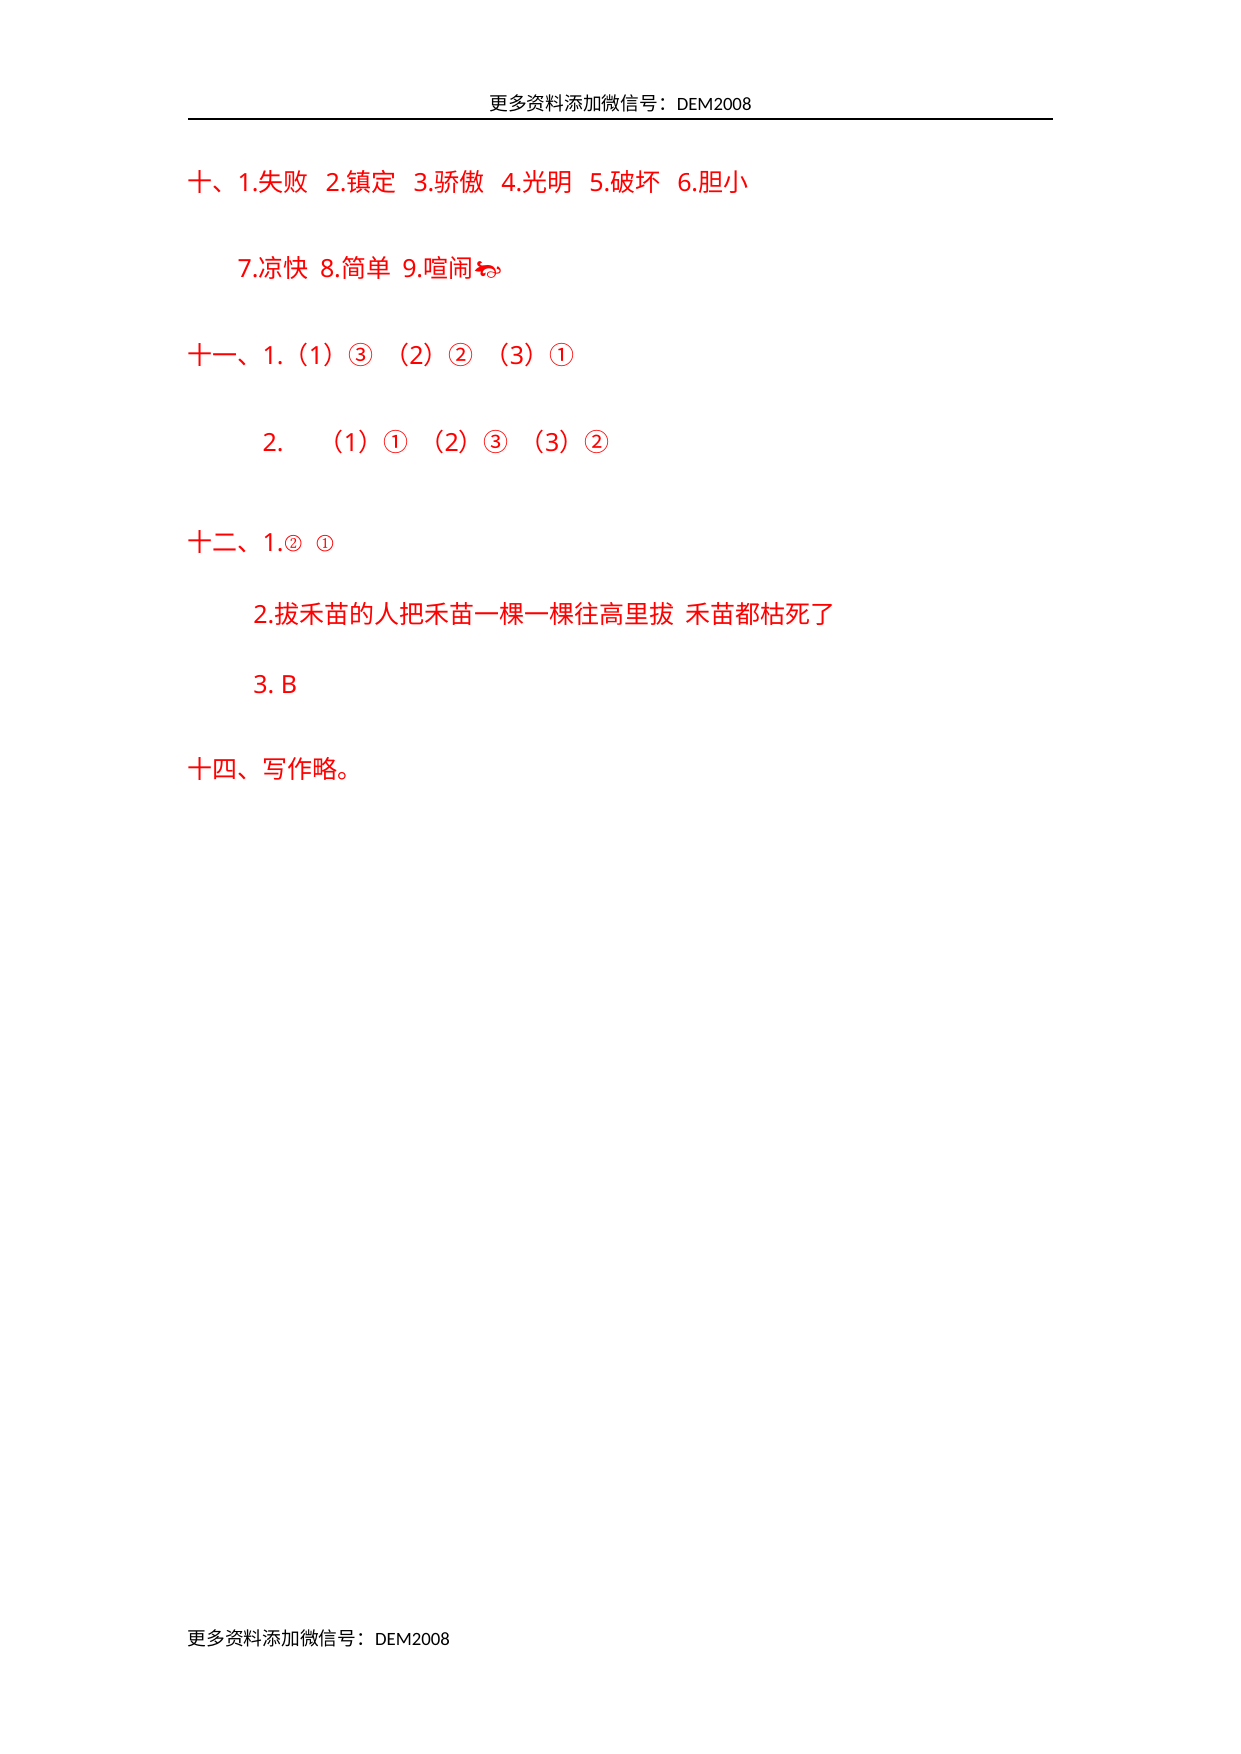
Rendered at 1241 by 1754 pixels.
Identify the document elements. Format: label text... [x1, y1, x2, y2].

text 十一、1.（1）③ （2）② （3）① [187, 336, 1053, 372]
list （1）① （2）③ （3）② [187, 408, 1053, 473]
text 3. B [253, 667, 1053, 701]
text 十四、写作略。 [187, 735, 1053, 800]
text 2.拔禾苗的人把禾苗一棵一棵往高里拔 禾苗都枯死了 [253, 594, 1053, 631]
text 十、1.失败 2.镇定 3.骄傲 4.光明 5.破坏 6.胆小 [187, 162, 1053, 198]
text 十二、1.② ① [187, 522, 1053, 558]
text 7.凉快 8.简单 9.喧闹 [187, 234, 1053, 299]
